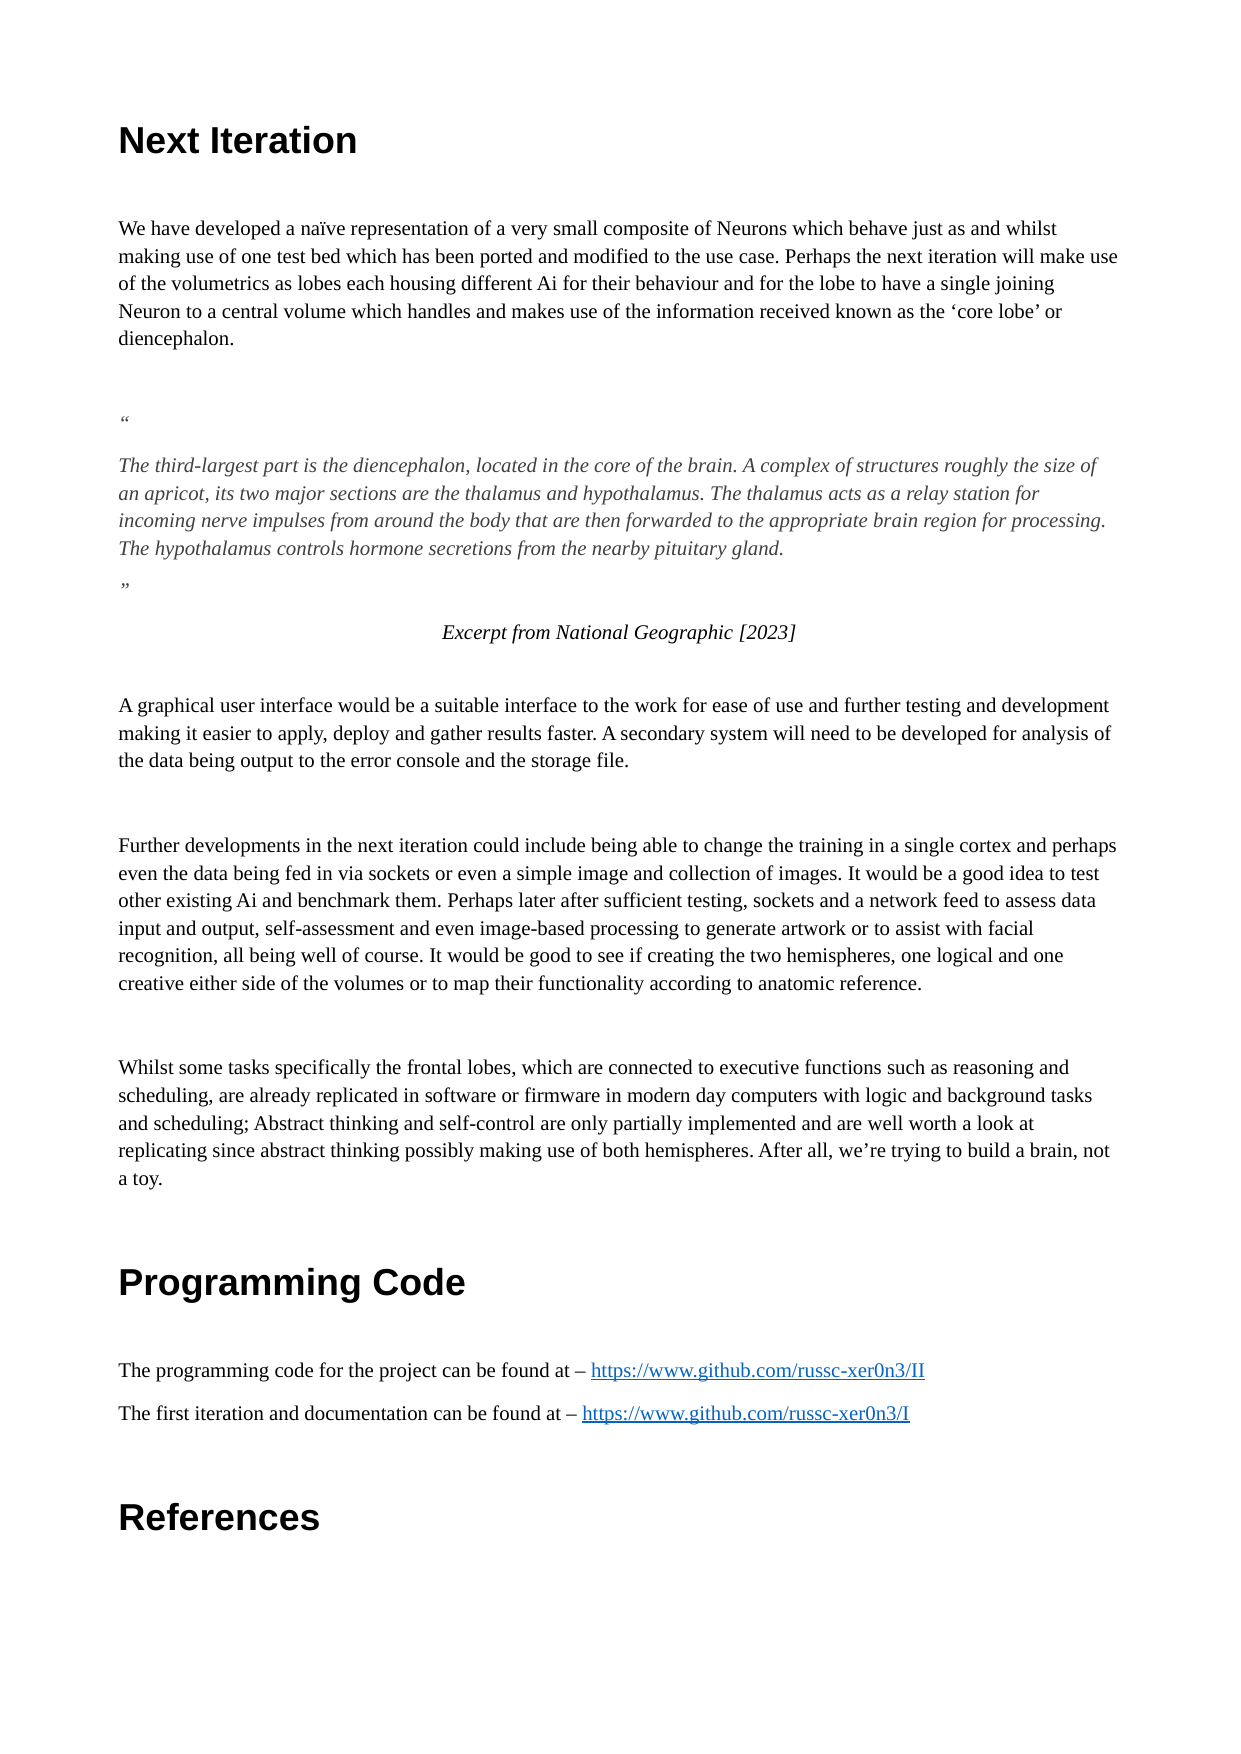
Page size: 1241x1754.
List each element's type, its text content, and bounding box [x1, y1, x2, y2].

subtitle References [118, 1495, 1122, 1538]
text The programming code for the project can be found at – https://www.github.com/russc-xer0n3/II [118, 1358, 1122, 1382]
subtitle Next Iteration [118, 118, 1122, 161]
text The first iteration and documentation can be found at – https://www.github.com/russc-xer0n3/I [118, 1400, 1122, 1424]
text The third-largest part is the diencephalon, located in the core of the brain. A complex of structures roughly the size of an apricot, its two major sections are the thalamus and hypothalamus. The thalamus acts as a relay station for incoming nerve impulses from around the body that are then forwarded to the appropriate brain region for processing. The hypothalamus controls hormone secretions from the nearby pituitary gland. [118, 453, 1122, 560]
text “ [118, 411, 1122, 435]
text Whilst some tasks specifically the frontal lobes, which are connected to executive functions such as reasoning and scheduling, are already replicated in software or firmware in modern day computers with logic and background tasks and scheduling; Abstract thinking and self-control are only partially implemented and are well worth a look at replicating since abstract thinking possibly making use of both hemispheres. After all, we’re trying to build a brain, not a toy. [118, 1055, 1122, 1190]
text Excerpt from National Geographic [2023] [118, 620, 1122, 644]
text Further developments in the next iteration could include being able to change the training in a single cortex and perhaps even the data being fed in via sockets or even a simple image and collection of images. It would be a good idea to test other existing Ai and benchmark them. Perhaps later after sufficient testing, sockets and a network feed to assess data input and output, self-assessment and even image-based processing to generate artwork or to assist with facial recognition, all being well of course. It would be good to see if creating the two hemispheres, one logical and one creative either side of the volumes or to map their functionality according to anatomic reference. [118, 833, 1122, 995]
subtitle Programming Code [118, 1260, 1122, 1303]
text We have developed a naïve representation of a very small composite of Neurons which behave just as and whilst making use of one test bed which has been ported and modified to the use case. Perhaps the next iteration will make use of the volumetrics as lobes each housing different Ai for their behaviour and for the lobe to have a single joining Neuron to a central volume which handles and makes use of the information received known as the ‘core lobe’ or diencephalon. [118, 216, 1122, 350]
text A graphical user interface would be a suitable interface to the work for ease of use and further testing and development making it easier to apply, deploy and gather results faster. A secondary system will need to be developed for analysis of the data being output to the error console and the storage file. [118, 693, 1122, 772]
text ” [118, 578, 1122, 602]
